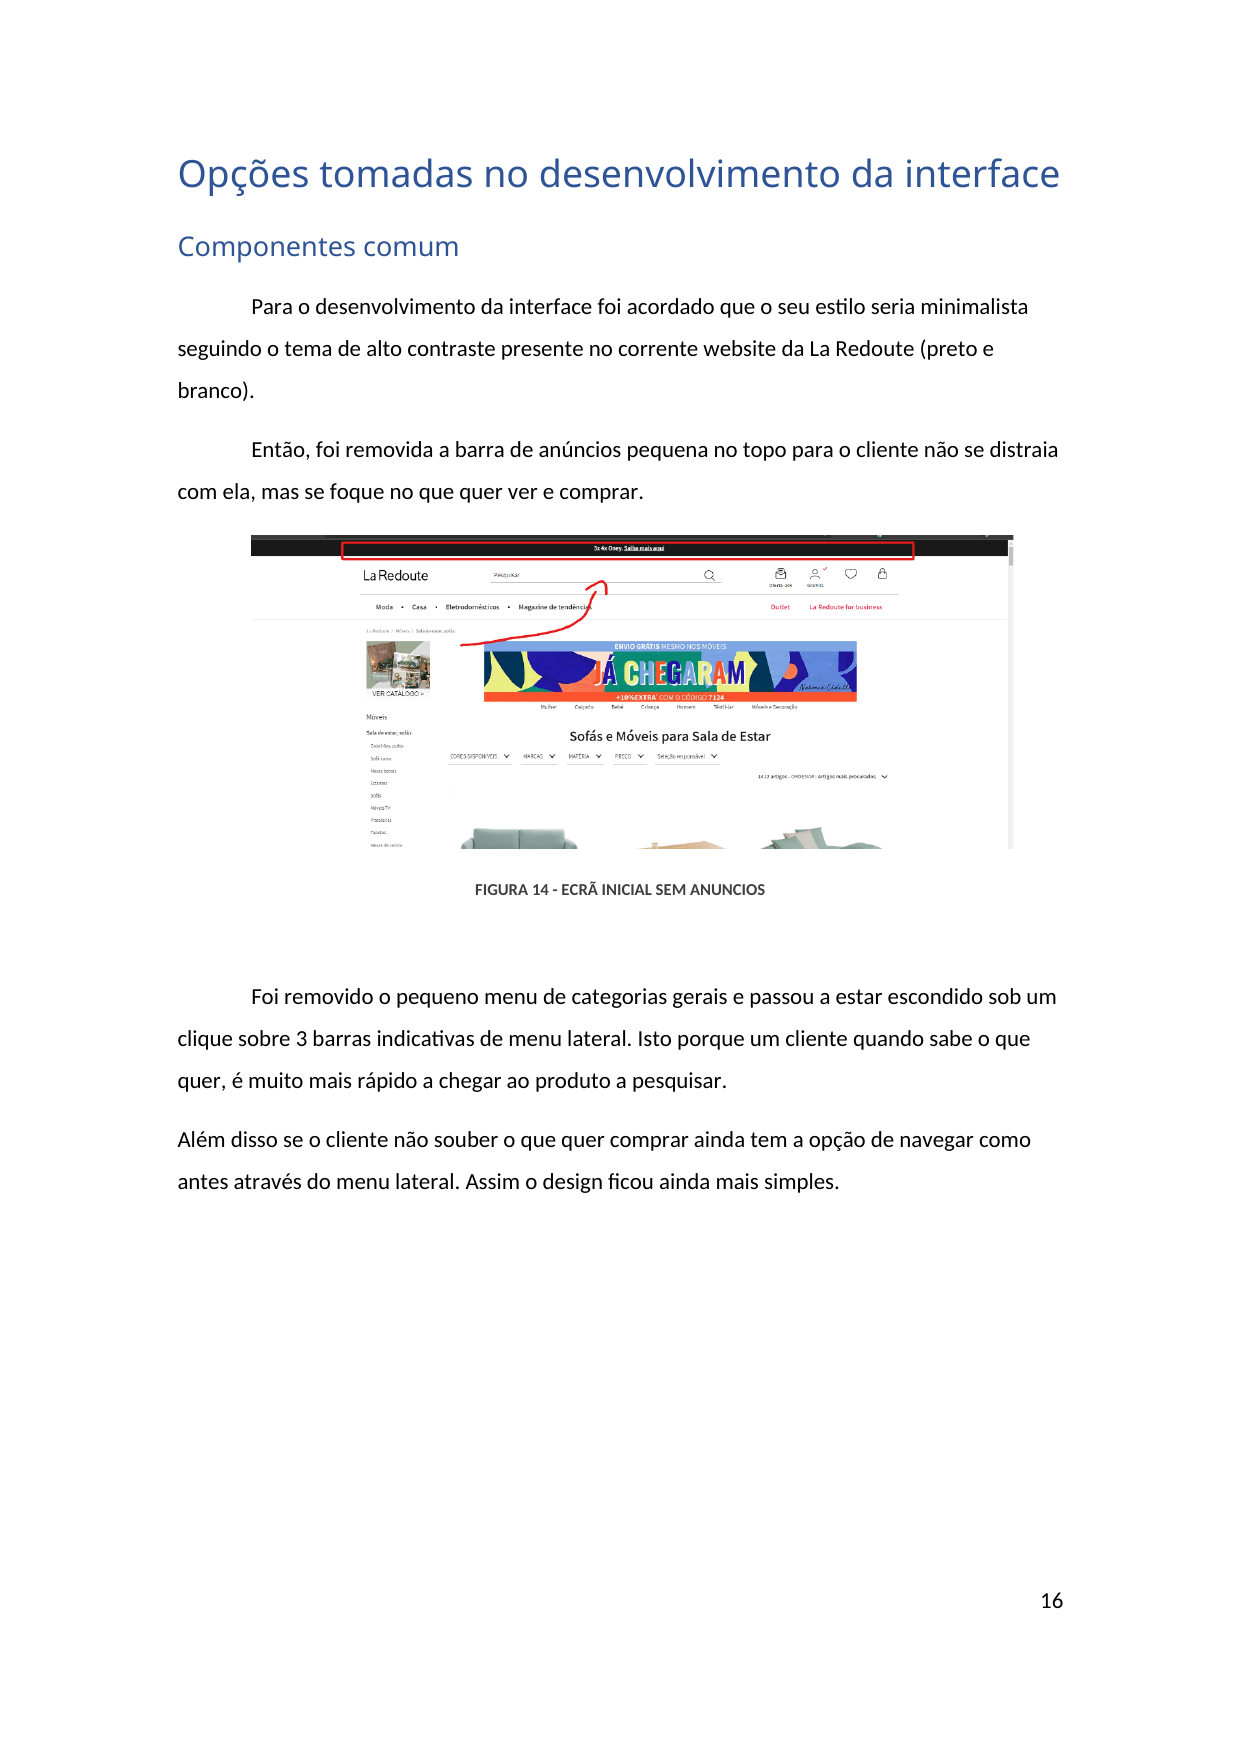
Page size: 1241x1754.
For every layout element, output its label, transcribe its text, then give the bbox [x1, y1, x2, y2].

subtitle Componentes comum [177, 228, 1063, 264]
text Além disso se o cliente não souber o que quer comprar ainda tem a opção de navegar como antes através do menu lateral. Assim o design ficou ainda mais simples. [177, 1125, 1063, 1195]
subtitle Opções tomadas no desenvolvimento da interface [177, 148, 1063, 199]
text Então, foi removida a barra de anúncios pequena no topo para o cliente não se distraia com ela, mas se foque no que quer ver e comprar. [177, 435, 1063, 505]
picture [251, 535, 1014, 849]
text Foi removido o pequeno menu de categorias gerais e passou a estar escondido sob um clique sobre 3 barras indicativas de menu lateral. Isto porque um cliente quando sabe o que quer, é muito mais rápido a chegar ao produto a pesquisar. [177, 982, 1063, 1094]
text Figura 14 - Ecrã Inicial sem anuncios [177, 879, 1063, 900]
text Para o desenvolvimento da interface foi acordado que o seu estilo seria minimalista seguindo o tema de alto contraste presente no corrente website da La Redoute (preto e branco). [177, 292, 1063, 404]
